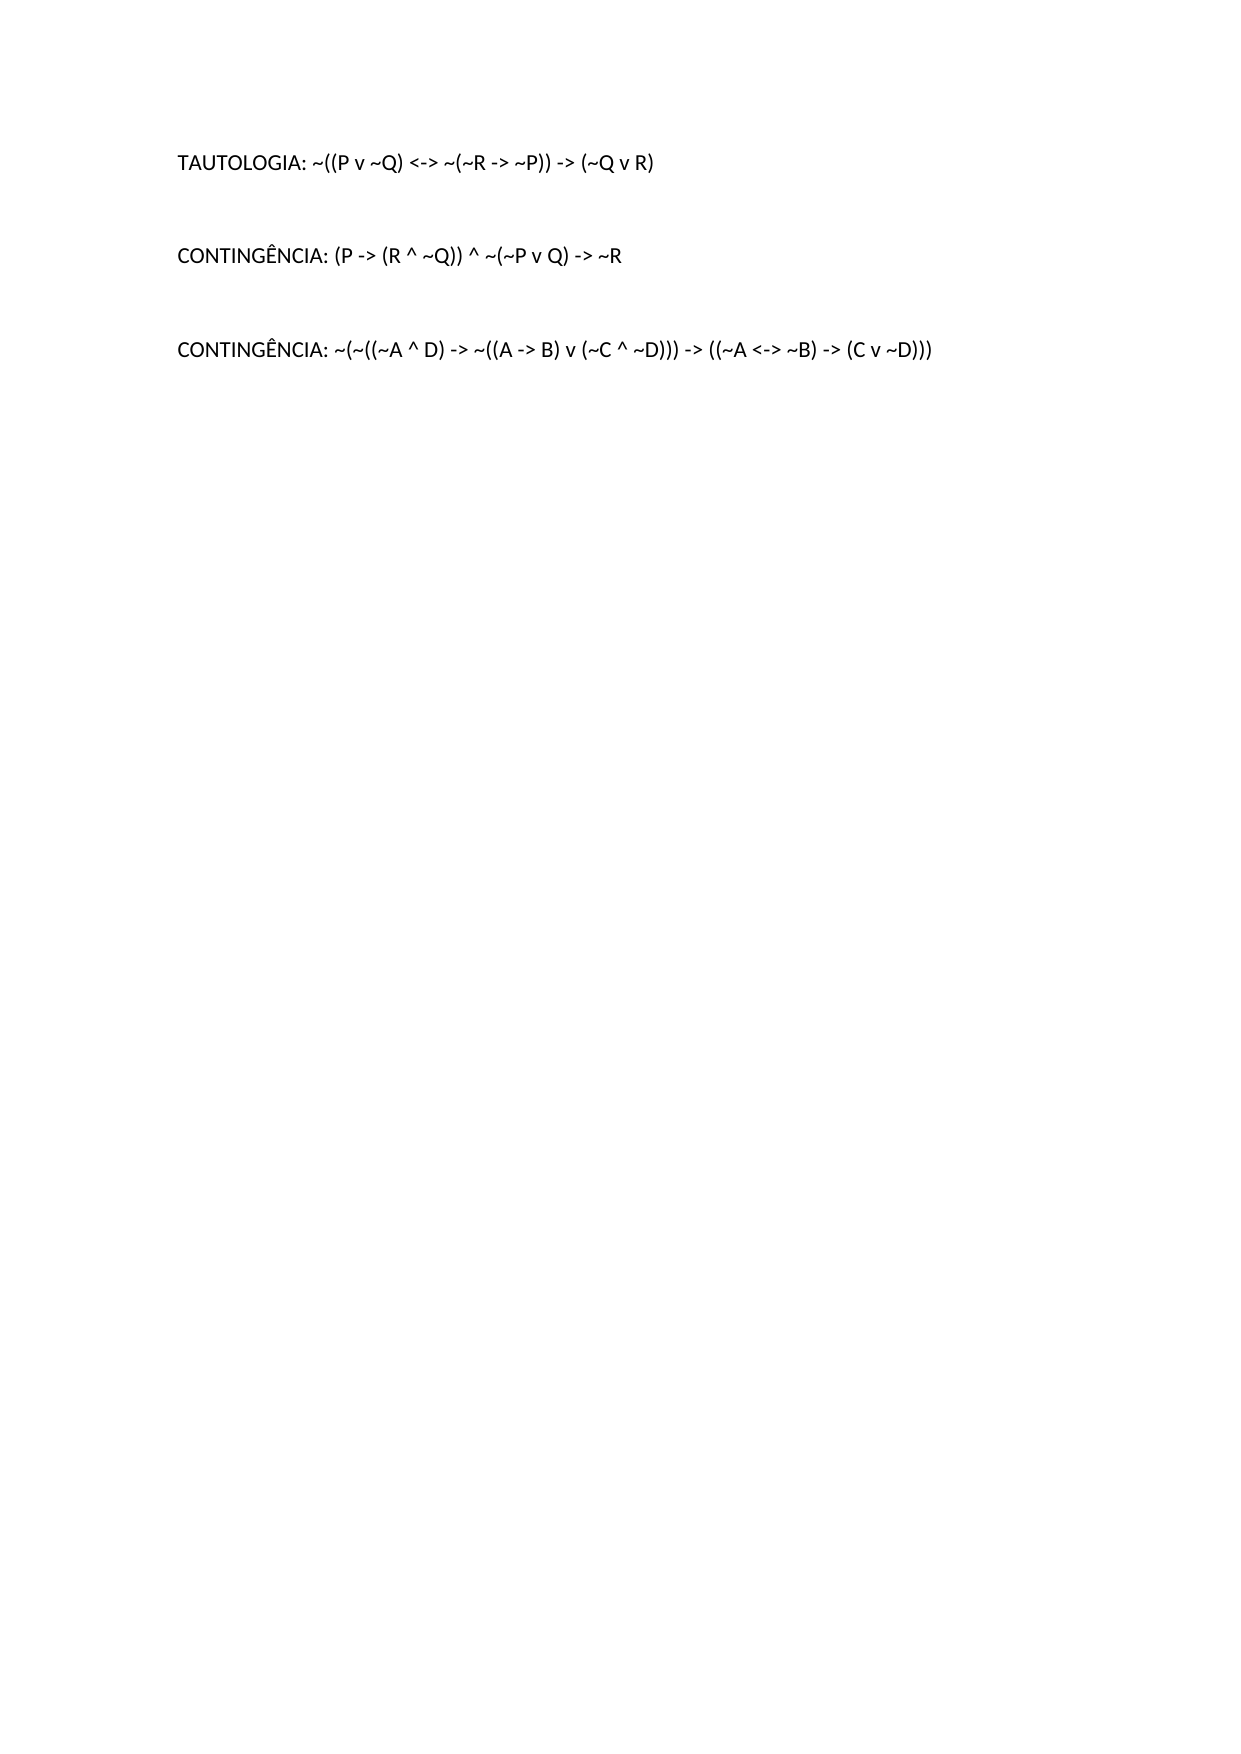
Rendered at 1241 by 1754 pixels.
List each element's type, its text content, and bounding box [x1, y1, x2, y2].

text TAUTOLOGIA: ~((P v ~Q) <-> ~(~R -> ~P)) -> (~Q v R) [177, 148, 1063, 176]
text CONTINGÊNCIA: ~(~((~A ^ D) -> ~((A -> B) v (~C ^ ~D))) -> ((~A <-> ~B) -> (C v ~D))) [177, 335, 1063, 363]
text CONTINGÊNCIA: (P -> (R ^ ~Q)) ^ ~(~P v Q) -> ~R [177, 241, 1063, 269]
